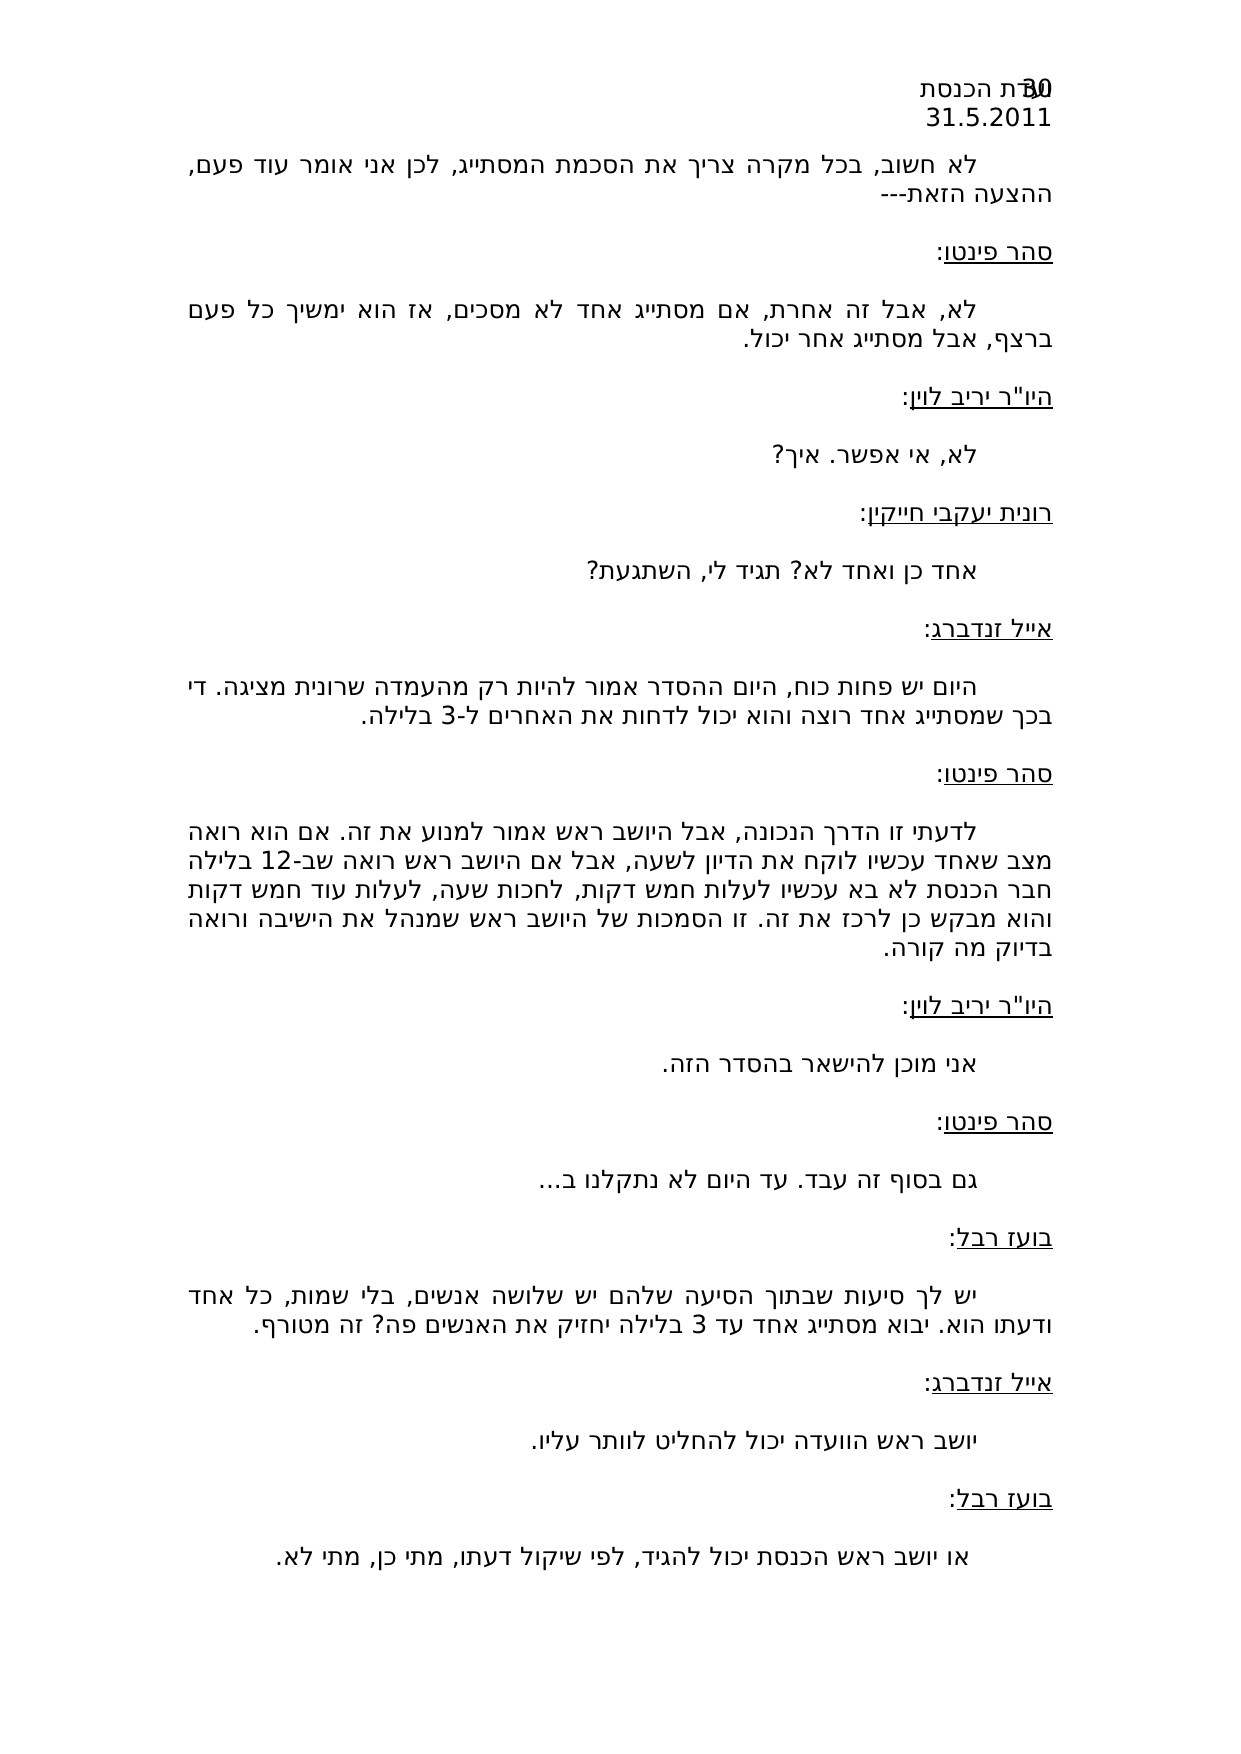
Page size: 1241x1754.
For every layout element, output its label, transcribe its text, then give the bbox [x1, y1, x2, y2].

text בועז רבל: [187, 1223, 1053, 1252]
text או יושב ראש הכנסת יכול להגיד, לפי שיקול דעתו, מתי כן, מתי לא. [187, 1542, 1053, 1571]
text יושב ראש הוועדה יכול להחליט לוותר עליו. [187, 1426, 1053, 1455]
text לא, אי אפשר. איך? [187, 440, 1053, 469]
text לא, אבל זה אחרת, אם מסתייג אחד לא מסכים, אז הוא ימשיך כל פעם ברצף, אבל מסתייג אחר יכול. [187, 295, 1053, 353]
text סהר פינטו: [187, 759, 1053, 788]
text גם בסוף זה עבד. עד היום לא נתקלנו ב... [187, 1165, 1053, 1194]
text לא חשוב, בכל מקרה צריך את הסכמת המסתייג, לכן אני אומר עוד פעם, ההצעה הזאת--- [187, 150, 1053, 208]
text יש לך סיעות שבתוך הסיעה שלהם יש שלושה אנשים, בלי שמות, כל אחד ודעתו הוא. יבוא מסתייג אחד עד 3 בלילה יחזיק את האנשים פה? זה מטורף. [187, 1281, 1053, 1339]
text בועז רבל: [187, 1484, 1053, 1513]
text היו"ר יריב לוין: [187, 991, 1053, 1020]
text היום יש פחות כוח, היום ההסדר אמור להיות רק מהעמדה שרונית מציגה. די בכך שמסתייג אחד רוצה והוא יכול לדחות את האחרים ל-3 בלילה. [187, 672, 1053, 730]
text אייל זנדברג: [187, 1368, 1053, 1397]
text אחד כן ואחד לא? תגיד לי, השתגעת? [187, 556, 1053, 585]
text סהר פינטו: [187, 237, 1053, 266]
text היו"ר יריב לוין: [187, 382, 1053, 411]
text רונית יעקבי חייקין: [187, 498, 1053, 527]
text אני מוכן להישאר בהסדר הזה. [187, 1049, 1053, 1078]
text אייל זנדברג: [187, 614, 1053, 643]
text סהר פינטו: [187, 1107, 1053, 1136]
text לדעתי זו הדרך הנכונה, אבל היושב ראש אמור למנוע את זה. אם הוא רואה מצב שאחד עכשיו לוקח את הדיון לשעה, אבל אם היושב ראש רואה שב-12 בלילה חבר הכנסת לא בא עכשיו לעלות חמש דקות, לחכות שעה, לעלות עוד חמש דקות והוא מבקש כן לרכז את זה. זו הסמכות של היושב ראש שמנהל את הישיבה ורואה בדיוק מה קורה. [187, 817, 1053, 962]
